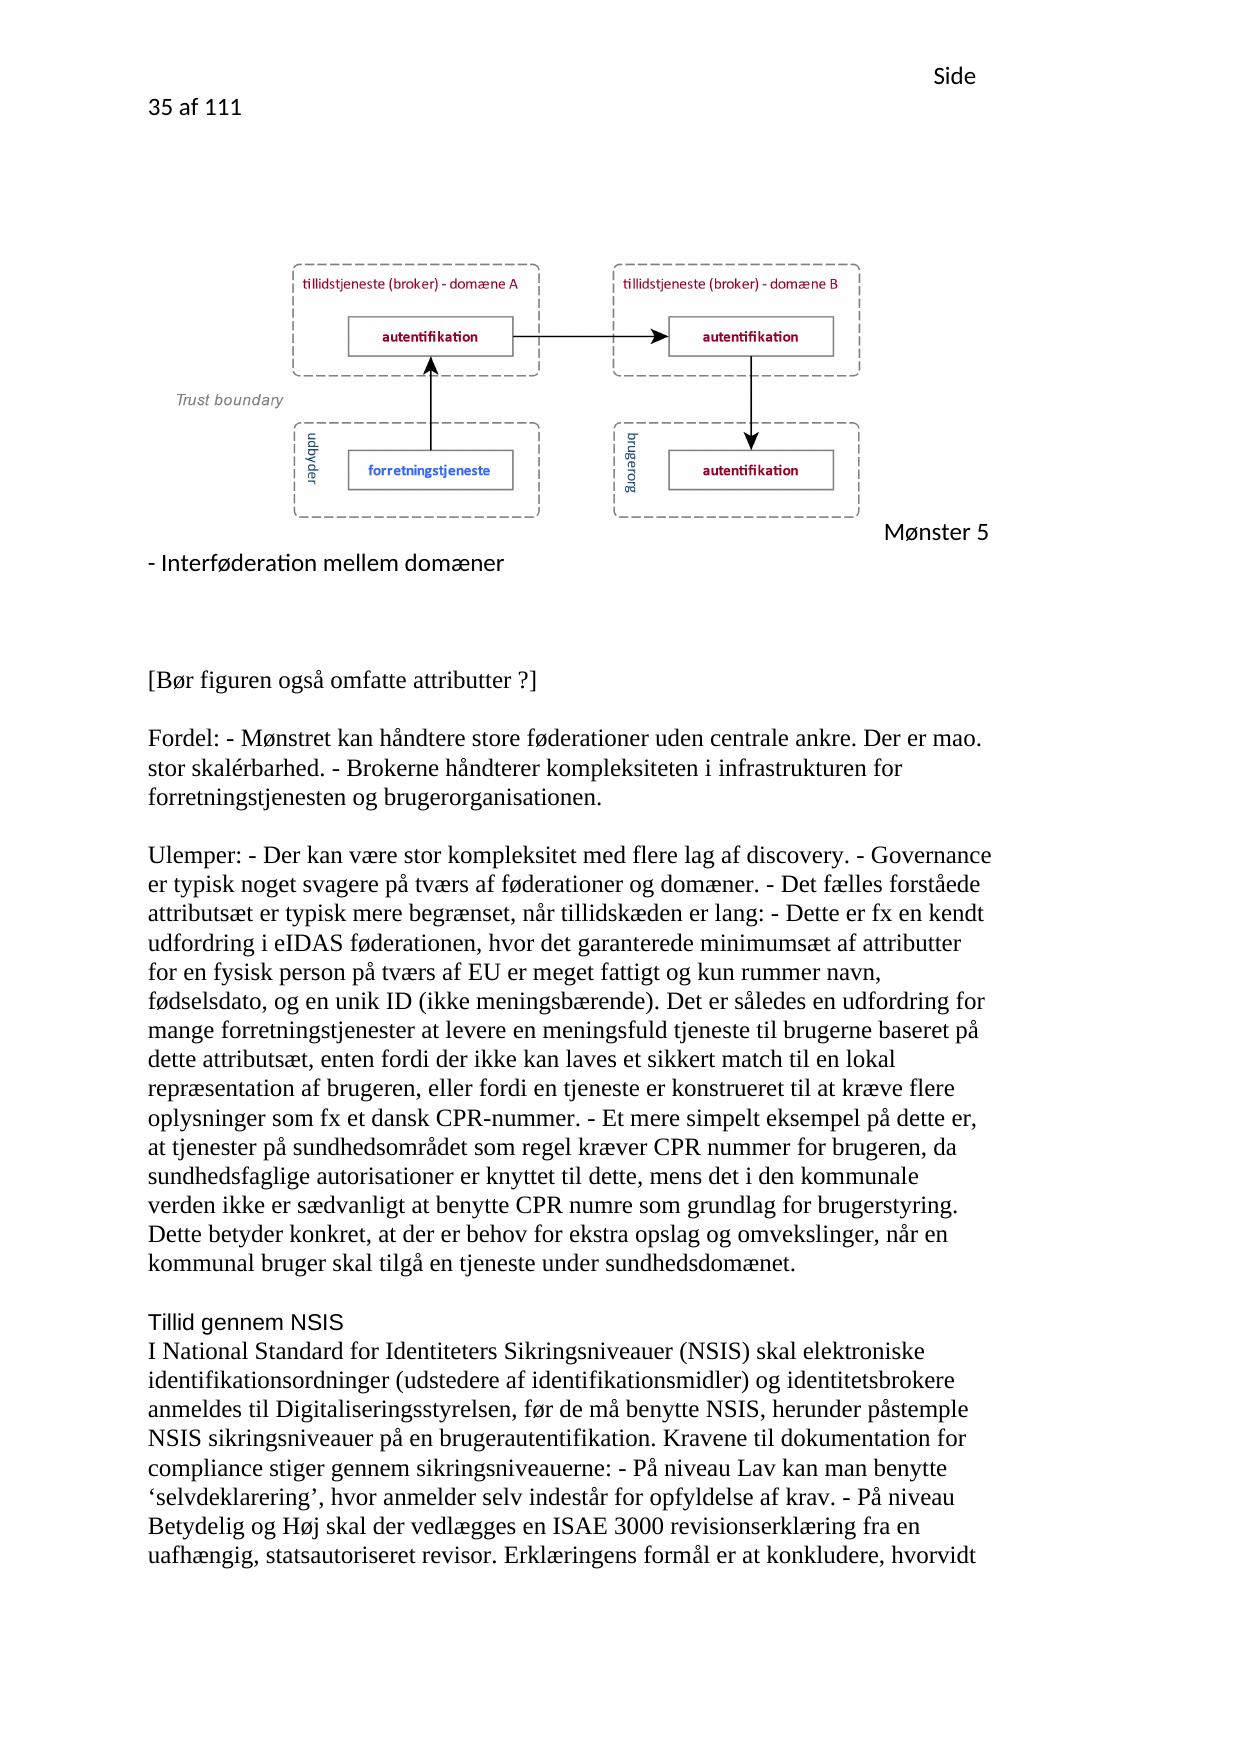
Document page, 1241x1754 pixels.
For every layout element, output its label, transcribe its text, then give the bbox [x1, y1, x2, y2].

text Ulemper: - Der kan være stor kompleksitet med flere lag af discovery. - Governance er typisk noget svagere på tværs af føderationer og domæner. - Det fælles forståede attributsæt er typisk mere begrænset, når tillidskæden er lang: - Dette er fx en kendt udfordring i eIDAS føderationen, hvor det garanterede minimumsæt af attributter for en fysisk person på tværs af EU er meget fattigt og kun rummer navn, fødselsdato, og en unik ID (ikke meningsbærende). Det er således en udfordring for mange forretningstjenester at levere en meningsfuld tjeneste til brugerne baseret på dette attributsæt, enten fordi der ikke kan laves et sikkert match til en lokal repræsentation af brugeren, eller fordi en tjeneste er konstrueret til at kræve flere oplysninger som fx et dansk CPR-nummer. - Et mere simpelt eksempel på dette er, at tjenester på sundhedsområdet som regel kræver CPR nummer for brugeren, da sundhedsfaglige autorisationer er knyttet til dette, mens det i den kommunale verden ikke er sædvanligt at benytte CPR numre som grundlag for brugerstyring. Dette betyder konkret, at der er behov for ekstra opslag og omvekslinger, når en kommunal bruger skal tilgå en tjeneste under sundhedsdomænet. [148, 840, 992, 1277]
text Fordel: - Mønstret kan håndtere store føderationer uden centrale ankre. Der er mao. stor skalérbarhed. - Brokerne håndterer kompleksiteten i infrastrukturen for forretningstjenesten og brugerorganisationen. [148, 723, 992, 811]
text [148, 1336, 992, 1569]
text [Bør figuren også omfatte attributter ?] [148, 665, 992, 694]
picture [147, 240, 884, 541]
subtitle Tillid gennem NSIS [148, 1306, 992, 1336]
